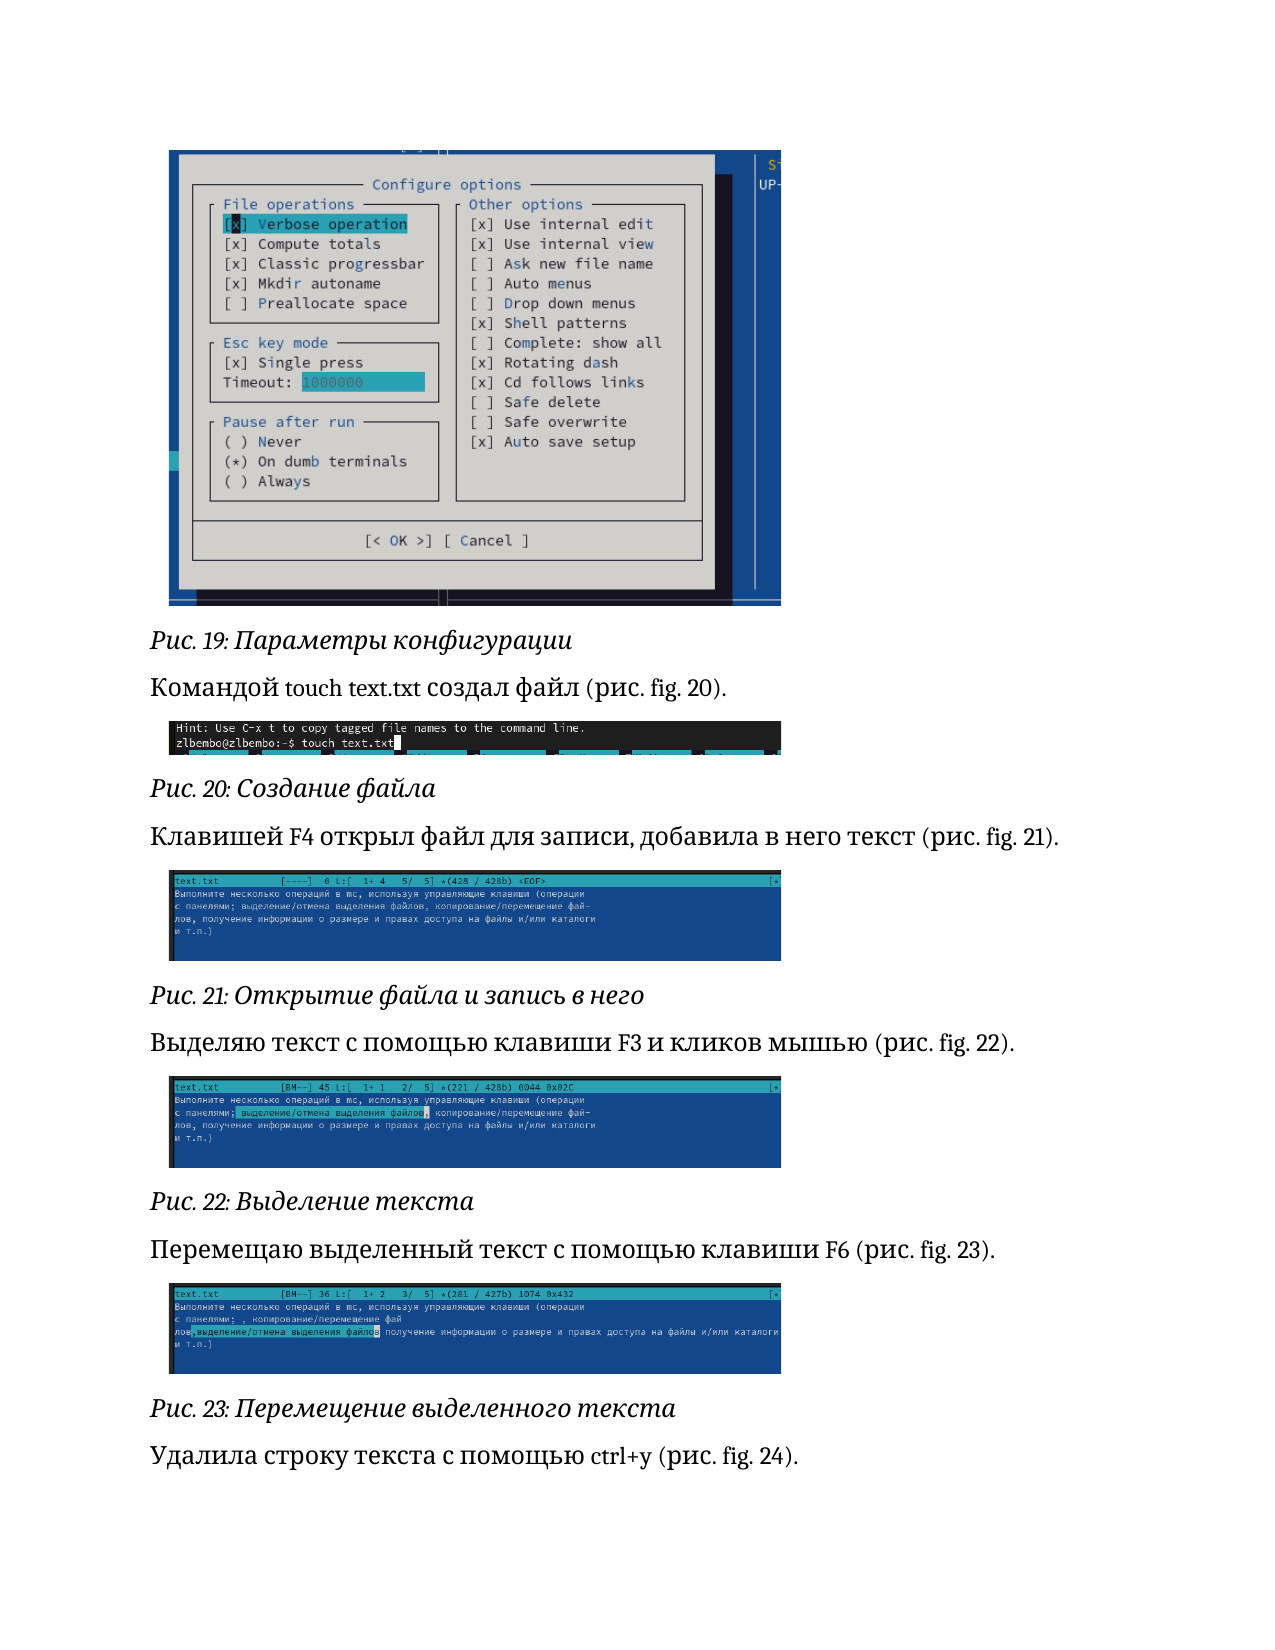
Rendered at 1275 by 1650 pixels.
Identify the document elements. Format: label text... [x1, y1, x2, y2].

text Рис. 22: Выделение текста [150, 1188, 1125, 1217]
text Клавишей F4 открыл файл для записи, добавила в него текст (рис. fig. 21). [150, 823, 1125, 852]
text Рис. 20: Создание файла [150, 775, 1125, 804]
picture [168, 150, 782, 606]
text Перемещаю выделенный текст с помощью клавиши F6 (рис. fig. 23). [150, 1236, 1125, 1264]
text Рис. 21: Открытие файла и запись в него [150, 982, 1125, 1011]
picture [168, 721, 782, 755]
picture [168, 1076, 782, 1168]
text Командой touch text.txt создал файл (рис. fig. 20). [150, 674, 1125, 703]
picture [168, 870, 782, 961]
text Рис. 19: Параметры конфигурации [150, 627, 1125, 655]
text Выделяю текст с помощью клавиши F3 и кликов мышью (рис. fig. 22). [150, 1029, 1125, 1058]
text Удалила строку текста с помощью ctrl+y (рис. fig. 24). [150, 1442, 1125, 1471]
text Рис. 23: Перемещение выделенного текста [150, 1395, 1125, 1423]
picture [168, 1283, 782, 1374]
